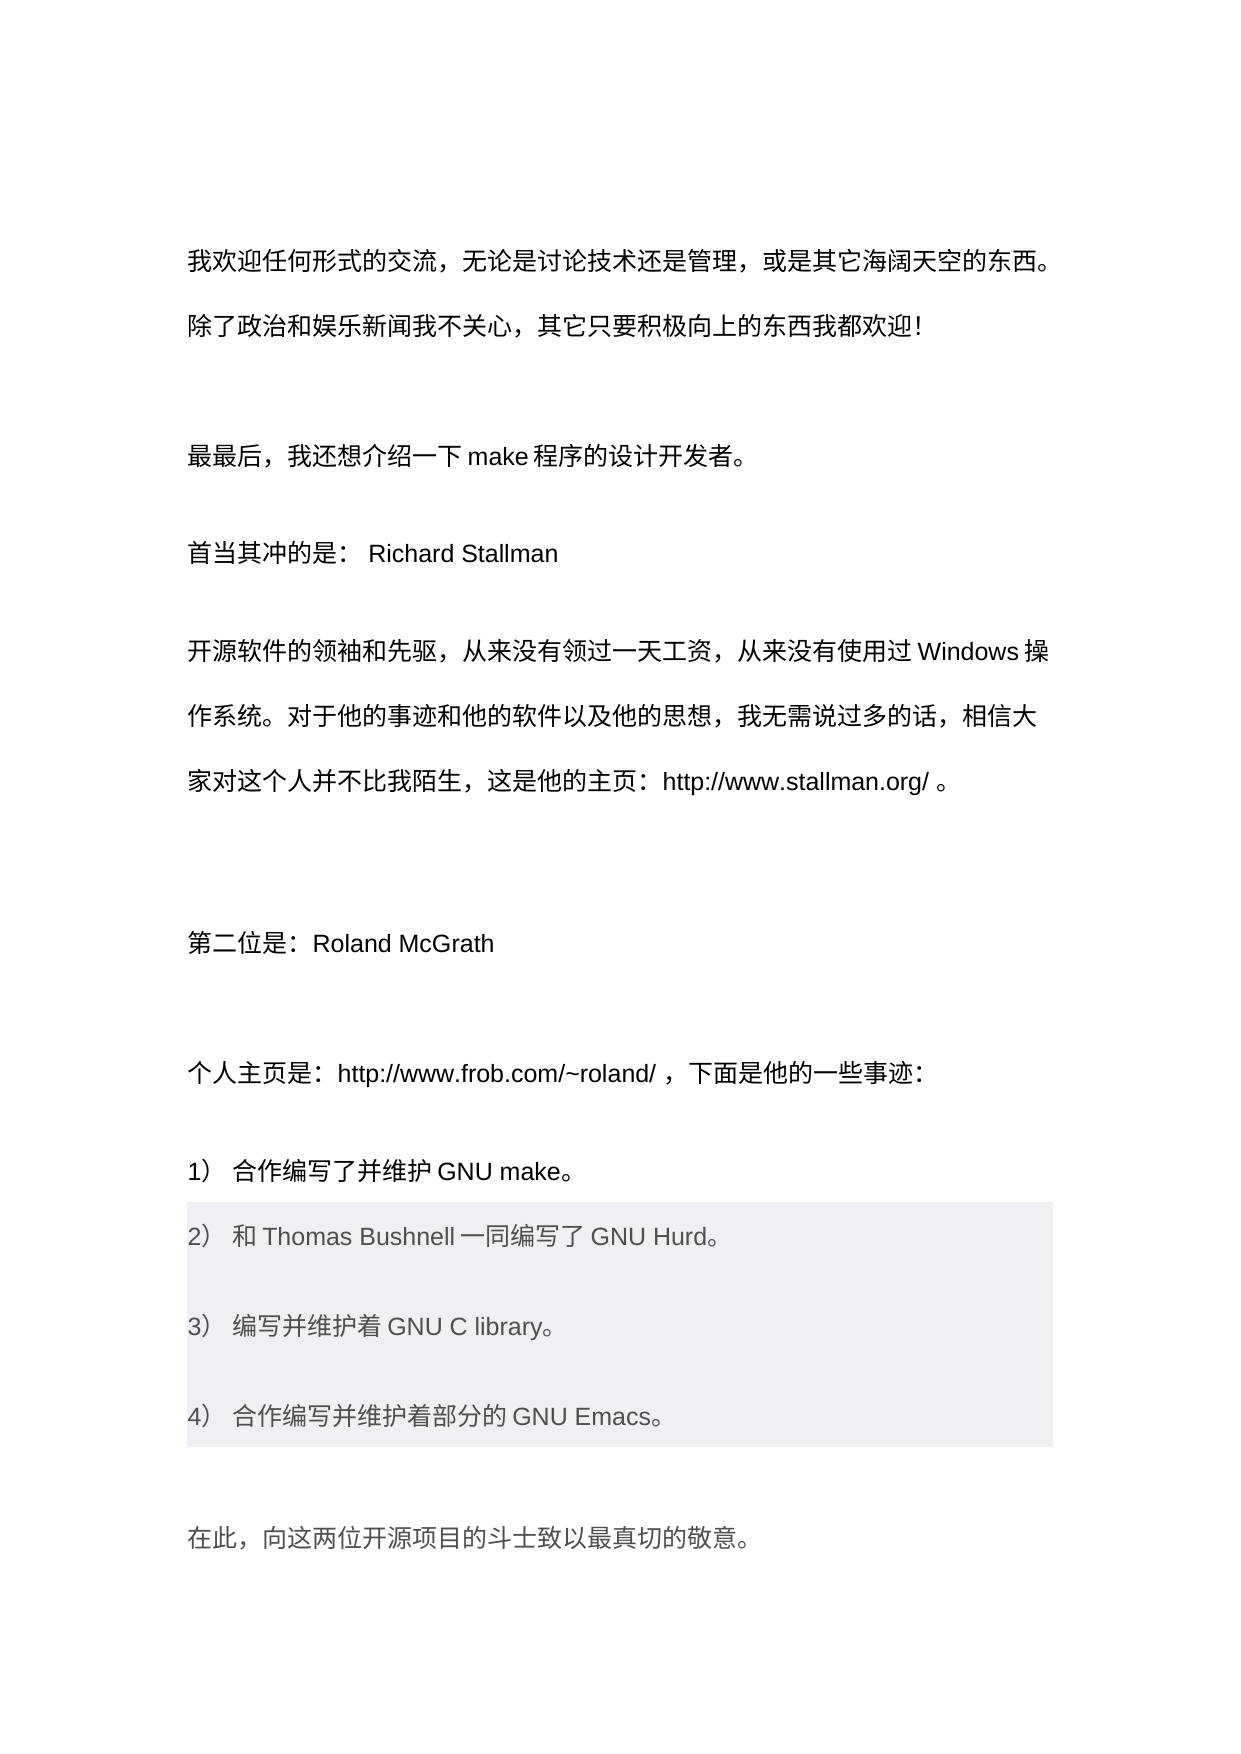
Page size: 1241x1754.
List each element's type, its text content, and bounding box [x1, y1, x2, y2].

text 4） 合作编写并维护着部分的GNU Emacs。 [187, 1382, 1053, 1447]
text 3） 编写并维护着GNU C library。 [187, 1292, 1053, 1357]
text 在此，向这两位开源项目的斗士致以最真切的敬意。 [187, 1472, 1053, 1569]
text 2） 和Thomas Bushnell一同编写了GNU Hurd。 [187, 1202, 1053, 1267]
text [187, 162, 1053, 1202]
